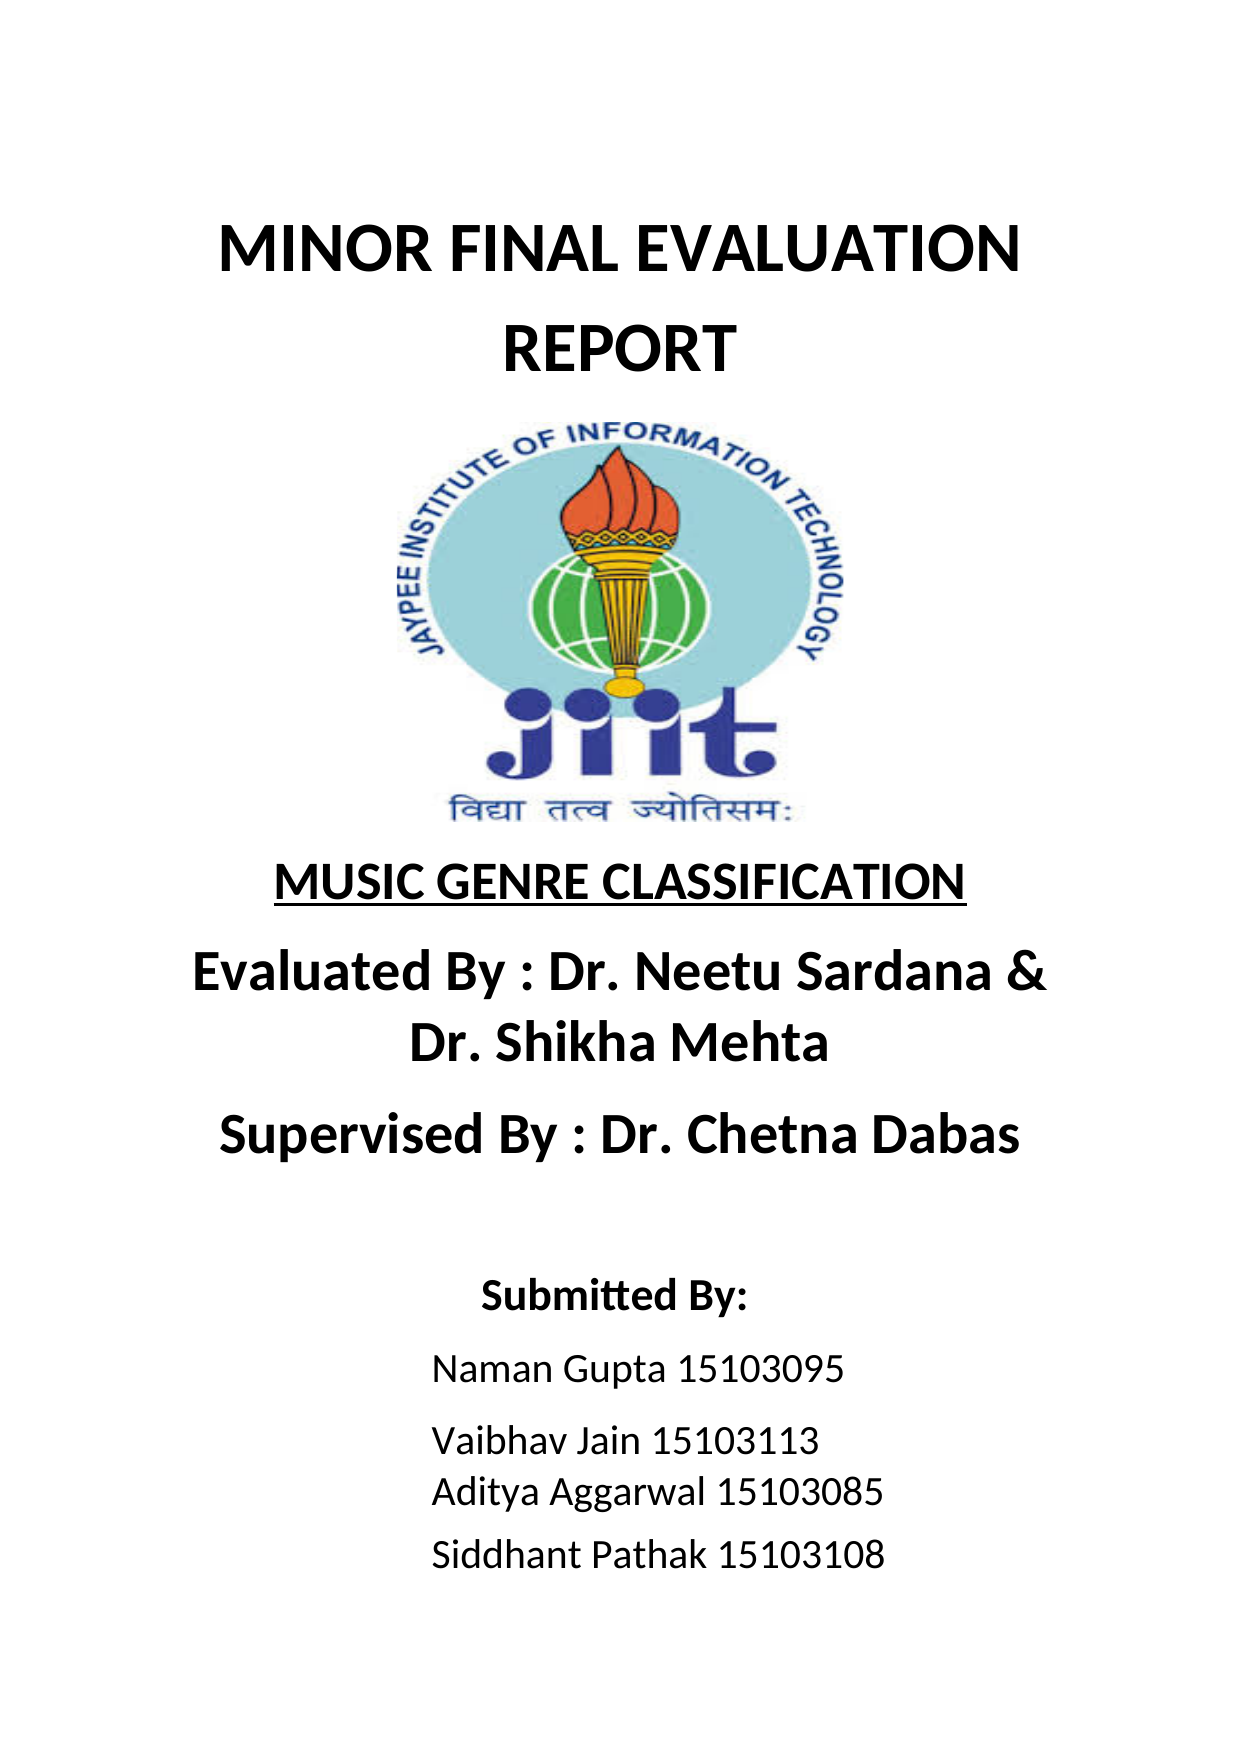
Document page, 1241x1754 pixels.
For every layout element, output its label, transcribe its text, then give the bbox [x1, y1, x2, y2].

text MUSIC GENRE CLASSIFICATION [150, 846, 1090, 913]
picture [396, 422, 844, 822]
text Evaluated By : Dr. Neetu Sardana & Dr. Shikha Mehta [150, 933, 1090, 1076]
text Vaibhav Jain 15103113 Aditya Aggarwal 15103085 [375, 1414, 1090, 1516]
text Naman Gupta 15103095 [150, 1342, 1090, 1393]
text Submitted By: [450, 1266, 1090, 1322]
text MINOR FINAL EVALUATION REPORT [150, 203, 1090, 389]
text Supervised By : Dr. Chetna Dabas [150, 1097, 1090, 1168]
text Siddhant Pathak 15103108 [300, 1528, 1090, 1579]
